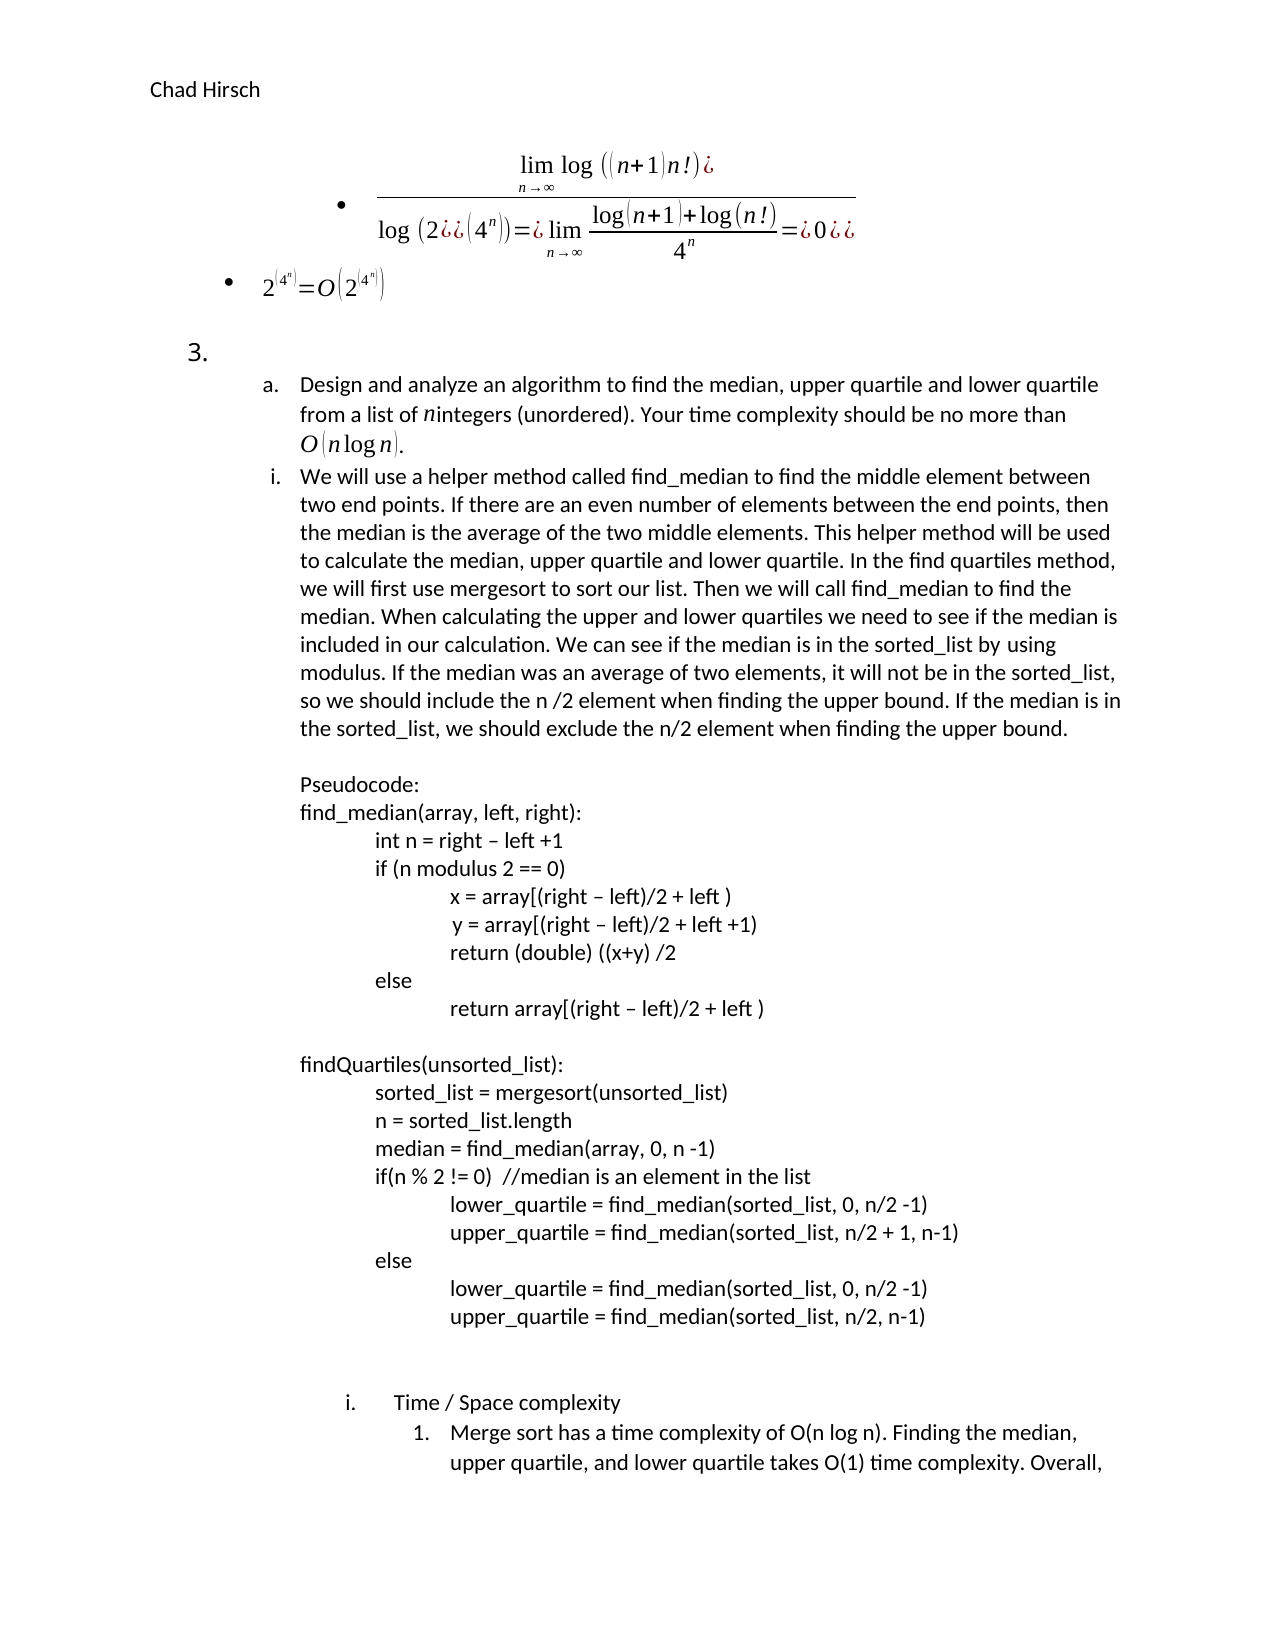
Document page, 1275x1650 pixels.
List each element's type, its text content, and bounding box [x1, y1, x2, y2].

list Design and analyze an algorithm to find the median, upper quartile and lower quartile from a list of integers (unordered). Your time complexity should be no more than . [262, 370, 1125, 460]
text upper_quartile = find_median(sorted_list, n/2 + 1, n-1) [150, 1218, 1125, 1246]
text upper_quartile = find_median(sorted_list, n/2, n-1) [150, 1302, 1125, 1331]
text lower_quartile = find_median(sorted_list, 0, n/2 -1) [150, 1190, 1125, 1218]
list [412, 1418, 1125, 1476]
list Time / Space complexity [356, 1388, 1125, 1416]
text if(n % 2 != 0) //median is an element in the list [150, 1162, 1125, 1190]
list Pseudocode: find_median(array, left, right): [300, 770, 1125, 826]
text return (double) ((x+y) /2 [375, 938, 1125, 966]
text sorted_list = mergesort(unsorted_list) [300, 1078, 1125, 1106]
text findQuartiles(unsorted_list): [300, 1050, 1125, 1078]
text if (n modulus 2 == 0) [375, 854, 1125, 882]
text return array[(right – left)/2 + left ) [375, 994, 1125, 1022]
text int n = right – left +1 [375, 826, 1125, 854]
text median = find_median(array, 0, n -1) [300, 1134, 1125, 1162]
list We will use a helper method called find_median to find the middle element between two end points. If there are an even number of elements between the end points, then the median is the average of the two middle elements. This helper method will be used to calculate the median, upper quartile and lower quartile. In the find quartiles method, we will first use mergesort to sort our list. Then we will call find_median to find the median. When calculating the upper and lower quartiles we need to see if the median is included in our calculation. We can see if the median is in the sorted_list by using modulus. If the median was an average of two elements, it will not be in the sorted_list, so we should include the n /2 element when finding the upper bound. If the median is in the sorted_list, we should exclude the n/2 element when finding the upper bound. [281, 462, 1125, 742]
text else [375, 966, 1125, 994]
text n = sorted_list.length [300, 1106, 1125, 1134]
text else [150, 1246, 1125, 1274]
text x = array[(right – left)/2 + left ) y = array[(right – left)/2 + left +1) [375, 882, 1125, 938]
text lower_quartile = find_median(sorted_list, 0, n/2 -1) [150, 1274, 1125, 1302]
